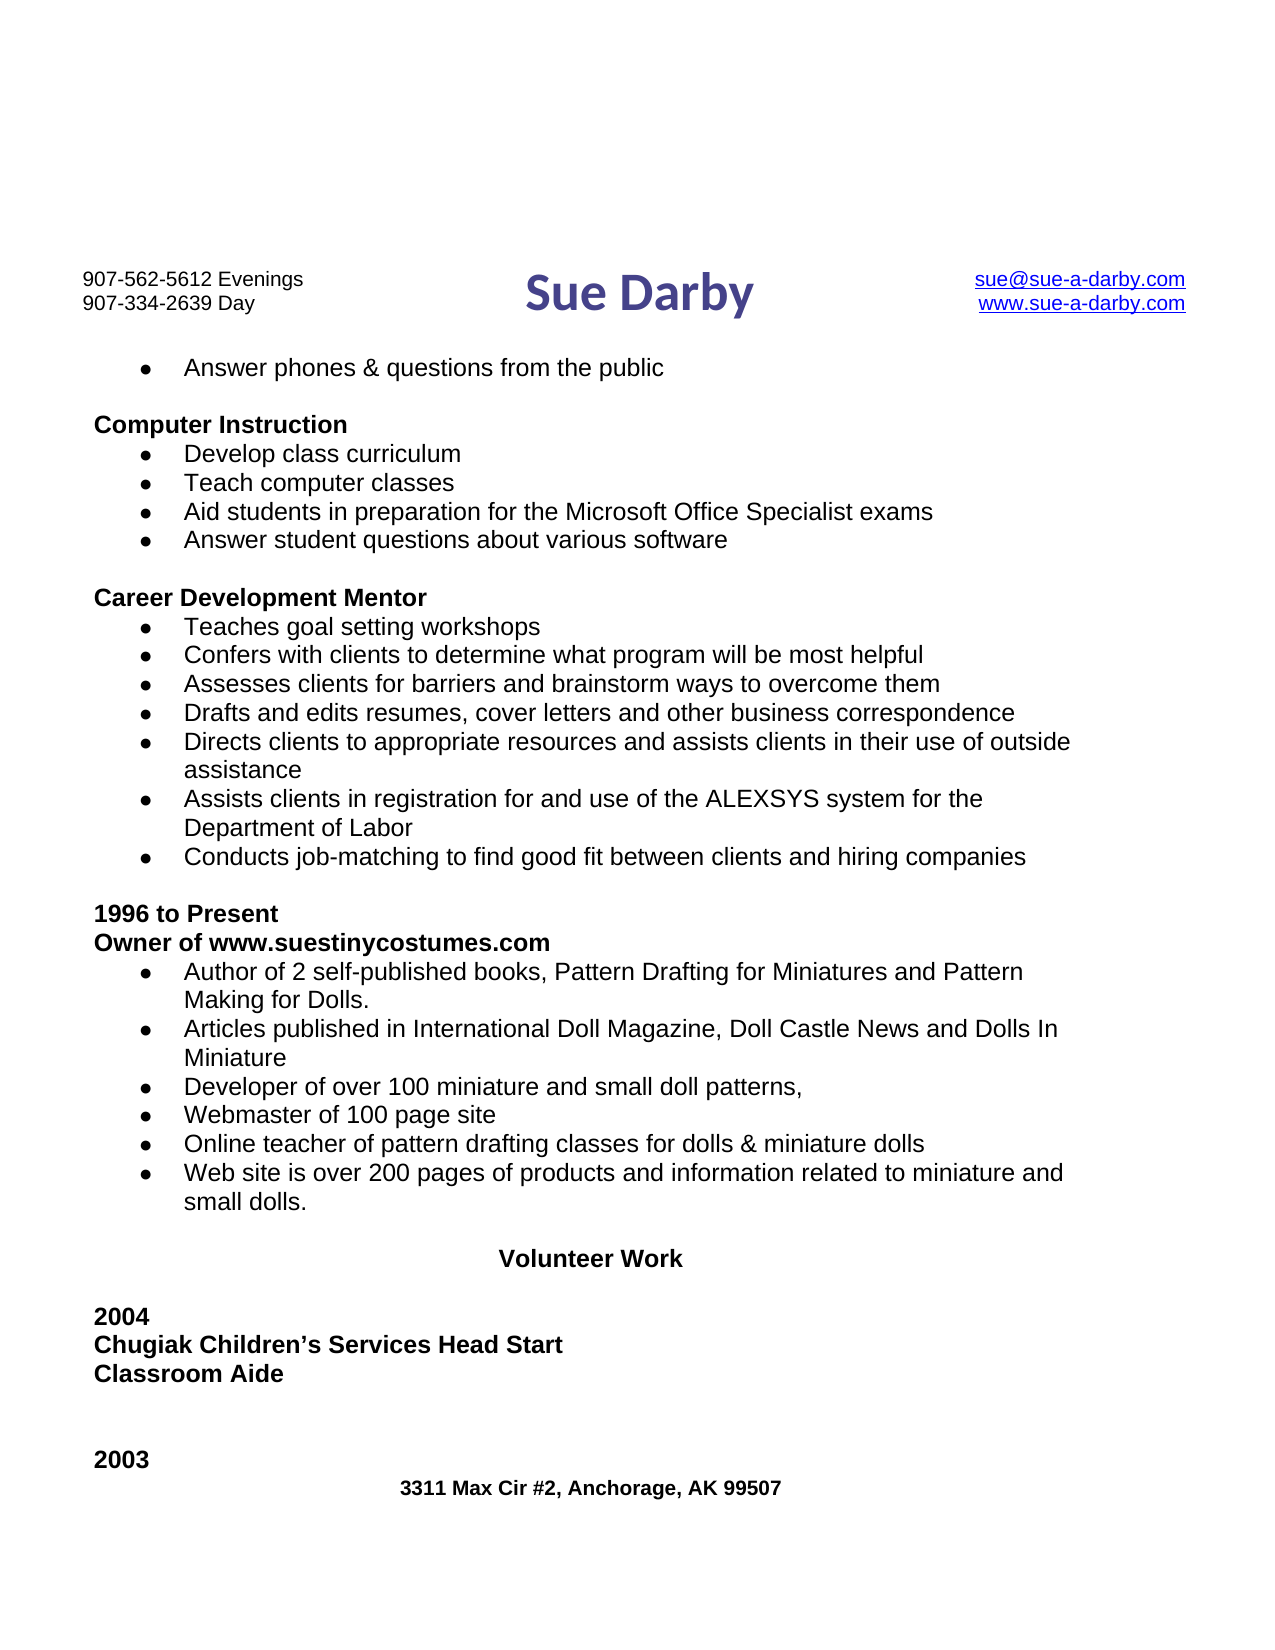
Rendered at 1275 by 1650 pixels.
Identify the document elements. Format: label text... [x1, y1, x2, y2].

list Web site is over 200 pages of products and information related to miniature and small dolls. [139, 1158, 1087, 1215]
text Computer Instruction [94, 410, 1087, 439]
text Classroom Aide [94, 1359, 1087, 1388]
list Answer student questions about various software [139, 525, 1087, 554]
list Confers with clients to determine what program will be most helpful [139, 640, 1087, 669]
list Online teacher of pattern drafting classes for dolls & miniature dolls [139, 1129, 1087, 1158]
list Aid students in preparation for the Microsoft Office Specialist exams [139, 497, 1087, 525]
list Directs clients to appropriate resources and assists clients in their use of outside assistance [139, 727, 1087, 784]
list Assists clients in registration for and use of the ALEXSYS system for the Department of Labor [139, 784, 1087, 842]
list Teaches goal setting workshops [139, 612, 1087, 640]
list Conducts job-matching to find good fit between clients and hiring companies [139, 842, 1087, 870]
list Develop class curriculum [139, 439, 1087, 468]
list Articles published in International Doll Magazine, Doll Castle News and Dolls In Miniature [139, 1014, 1087, 1072]
text 2004 [94, 1302, 1087, 1330]
text Chugiak Children’s Services Head Start [94, 1330, 1087, 1359]
text Volunteer Work [94, 1244, 1087, 1273]
list Teach computer classes [139, 468, 1087, 497]
list Drafts and edits resumes, cover letters and other business correspondence [139, 698, 1087, 727]
text Career Development Mentor [94, 583, 1087, 612]
list Webmaster of 100 page site [139, 1100, 1087, 1129]
list Developer of over 100 miniature and small doll patterns, [139, 1072, 1087, 1100]
list Author of 2 self-published books, Pattern Drafting for Miniatures and Pattern Making for Dolls. [139, 957, 1087, 1014]
text 1996 to Present [94, 899, 1087, 928]
list Answer phones & questions from the public [139, 353, 1087, 382]
text 2003 [94, 1445, 1087, 1474]
text Owner of www.suestinycostumes.com [94, 928, 1087, 957]
list Assesses clients for barriers and brainstorm ways to overcome them [139, 669, 1087, 698]
